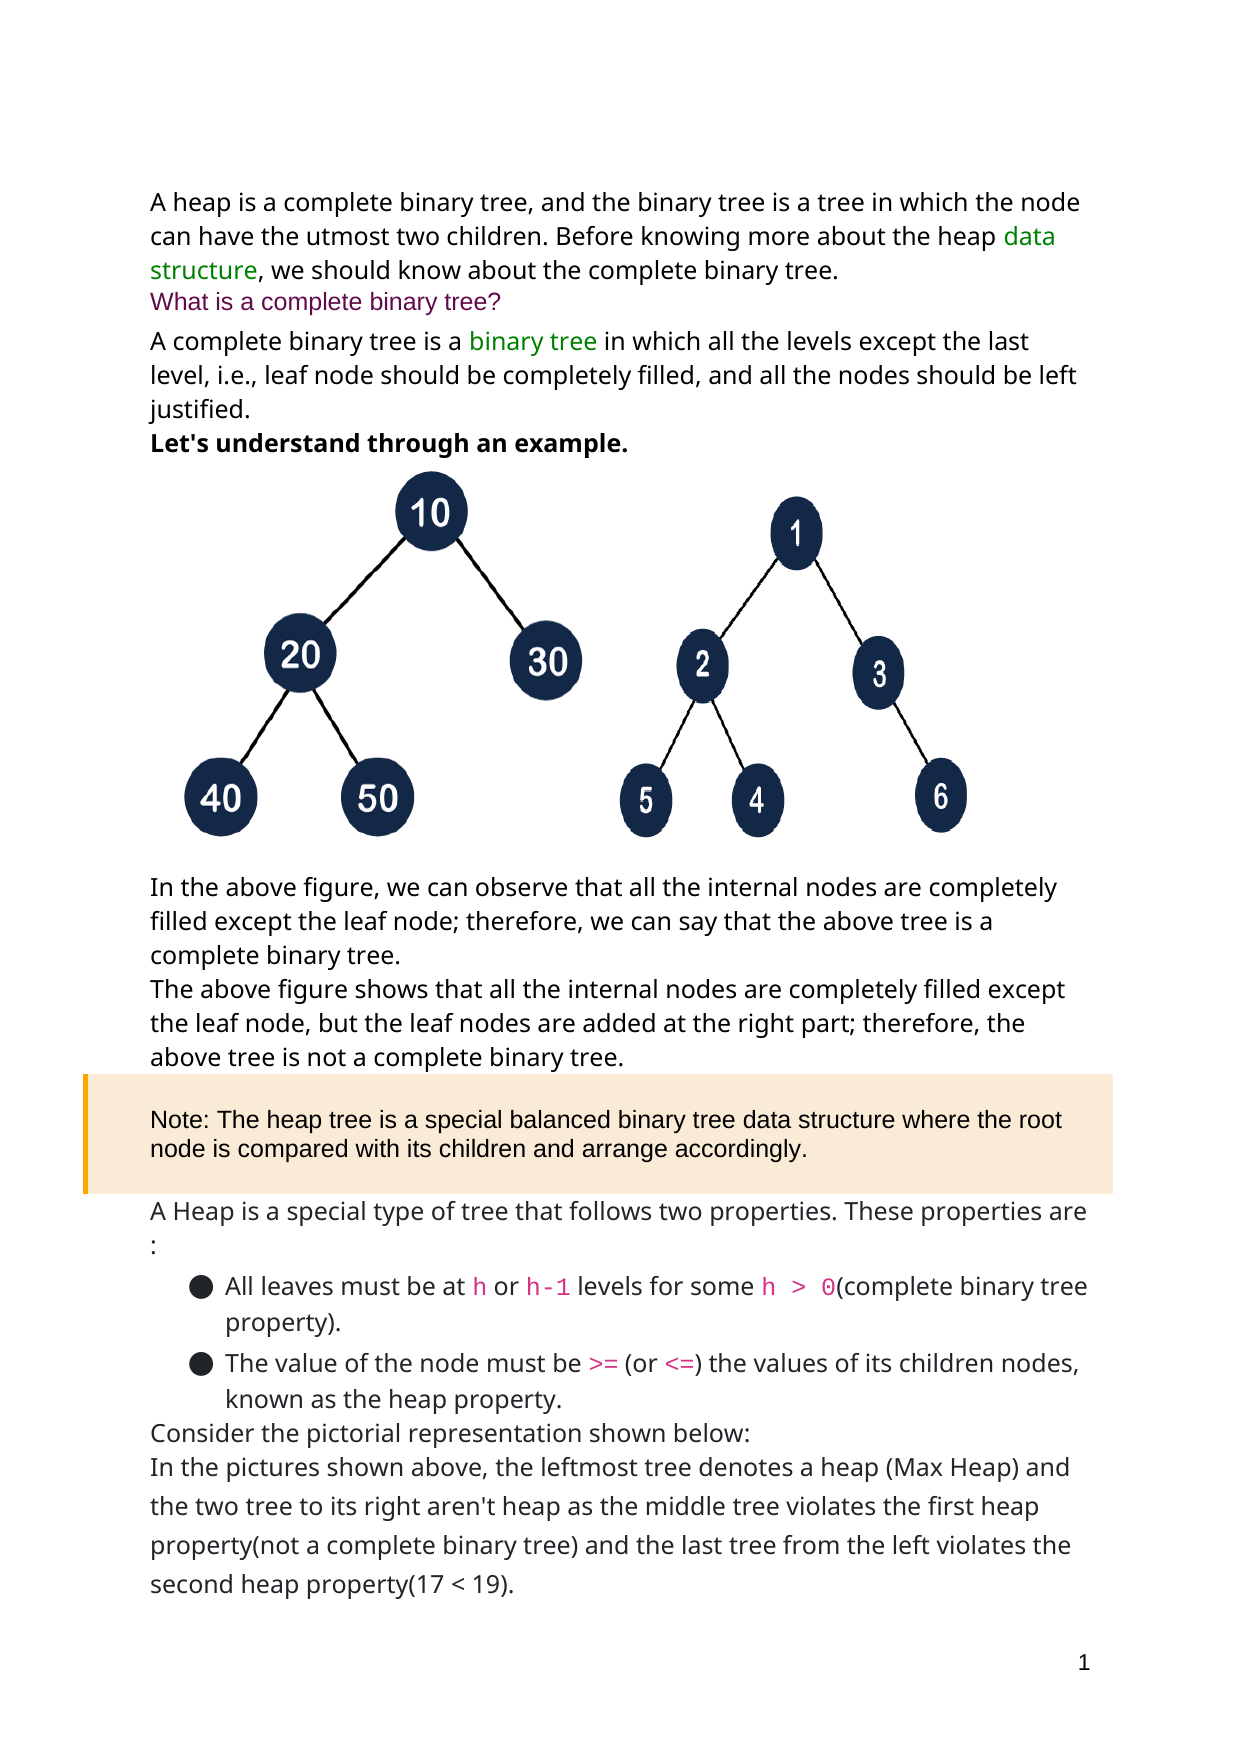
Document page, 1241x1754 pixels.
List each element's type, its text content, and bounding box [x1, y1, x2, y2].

text In the pictures shown above, the leftmost tree denotes a heap (Max Heap) and the two tree to its right aren't heap as the middle tree violates the first heap property(not a complete binary tree) and the last tree from the left violates the second heap property(17 < 19). [150, 1449, 1090, 1601]
list The value of the node must be >= (or <=) the values of its children nodes, known as the heap property. [187, 1339, 1090, 1415]
text A Heap is a special type of tree that follows two properties. These properties are : [150, 1194, 1090, 1262]
subtitle What is a complete binary tree? [150, 287, 1090, 315]
text Let's understand through an example. [150, 426, 1090, 460]
text The above figure shows that all the internal nodes are completely filled except the leaf node, but the leaf nodes are added at the right part; therefore, the above tree is not a complete binary tree. [150, 972, 1090, 1074]
text Consider the pictorial representation shown below: [150, 1415, 1090, 1449]
text A complete binary tree is a binary tree in which all the levels except the last level, i.e., leaf node should be completely filled, and all the nodes should be left justified. [150, 324, 1090, 426]
text In the above figure, we can observe that all the internal nodes are completely filled except the leaf node; therefore, we can say that the above tree is a complete binary tree. [150, 869, 1090, 972]
subtitle Note: The heap tree is a special balanced binary tree data structure where the root node is compared with its children and arrange accordingly. [88, 1074, 1113, 1194]
list All leaves must be at h or h-1 levels for some h > 0(complete binary tree property). [187, 1262, 1090, 1339]
text A heap is a complete binary tree, and the binary tree is a tree in which the node can have the utmost two children. Before knowing more about the heap data structure, we should know about the complete binary tree. [150, 184, 1090, 287]
picture [150, 460, 984, 870]
